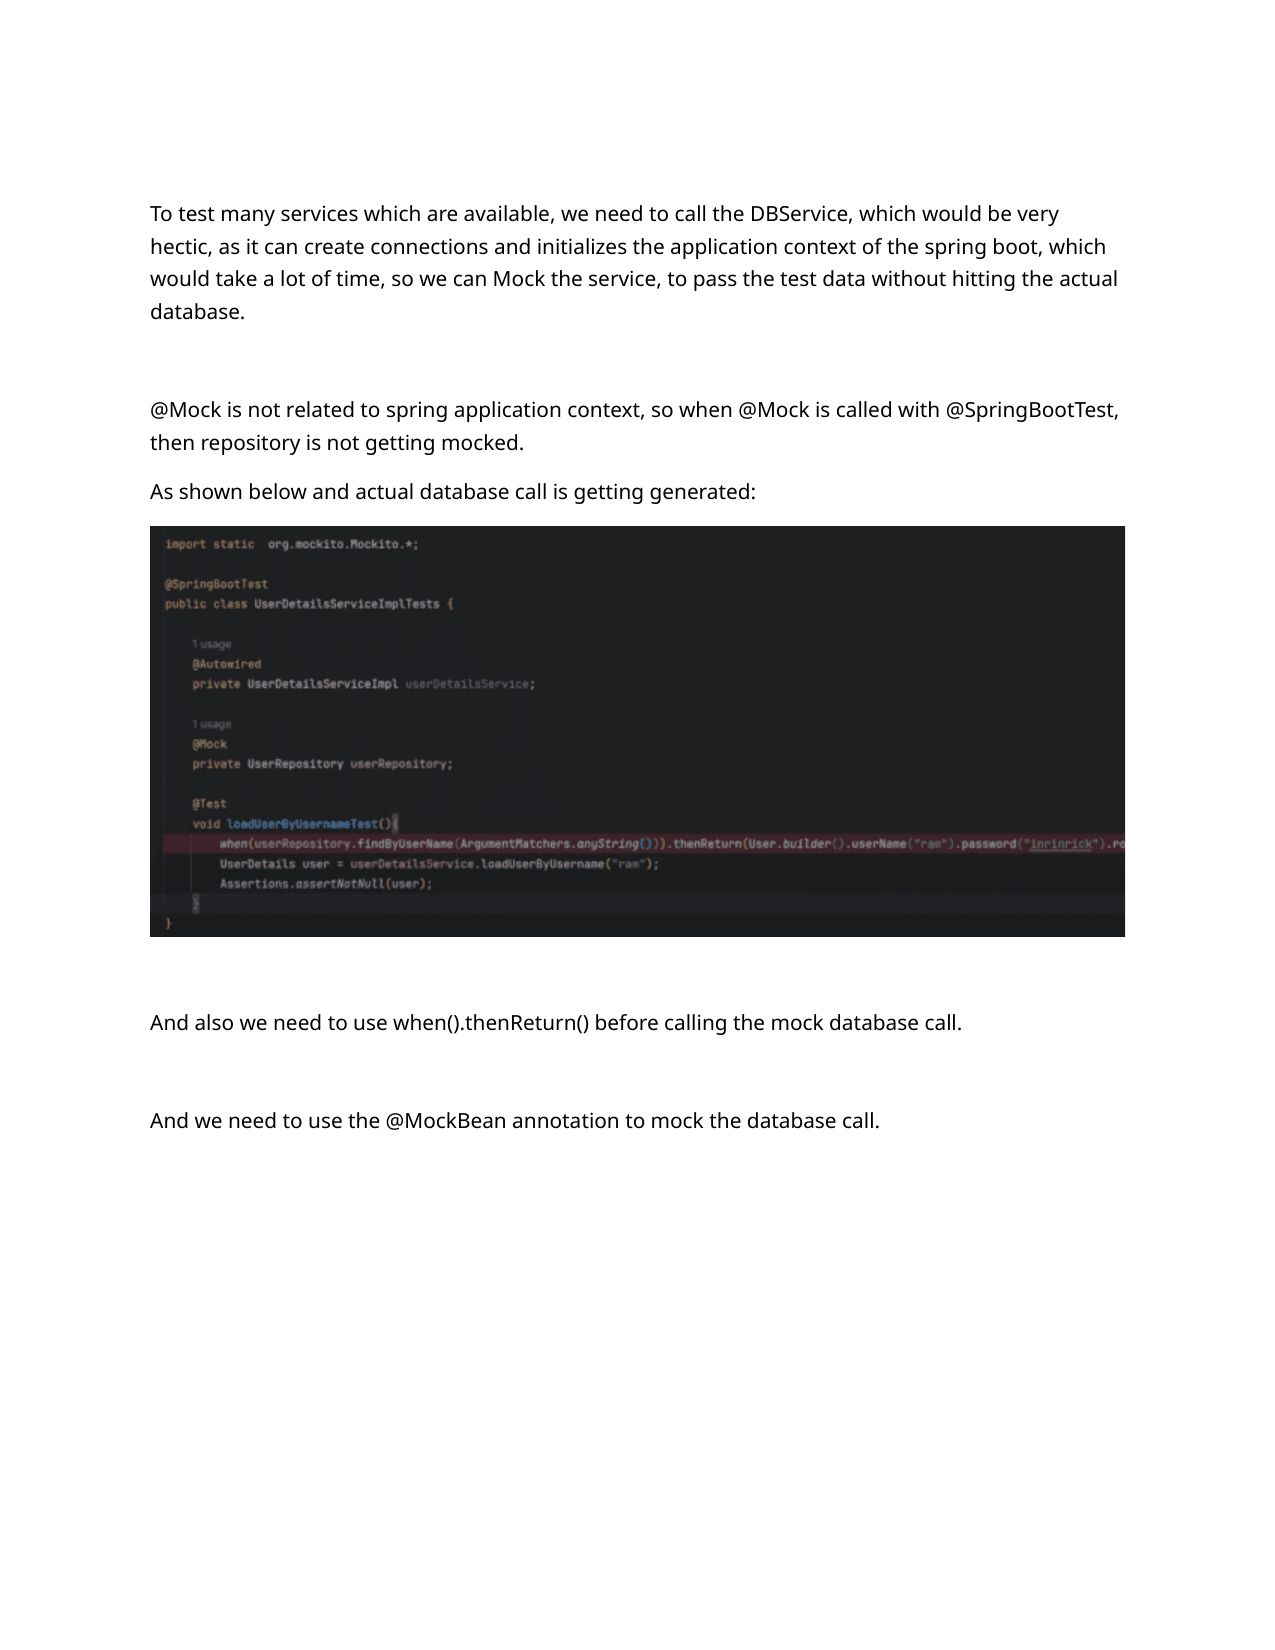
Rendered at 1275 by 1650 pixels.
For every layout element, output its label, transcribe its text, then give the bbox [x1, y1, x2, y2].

picture [150, 526, 1125, 937]
text @Mock is not related to spring application context, so when @Mock is called with @SpringBootTest, then repository is not getting mocked. [150, 396, 1125, 457]
text As shown below and actual database call is getting generated: [150, 477, 1125, 506]
text To test many services which are available, we need to call the DBService, which would be very hectic, as it can create connections and initializes the application context of the spring boot, which would take a lot of time, so we can Mock the service, to pass the test data without hitting the actual database. [150, 199, 1125, 326]
text And we need to use the @MockBean annotation to mock the database call. [150, 1106, 1125, 1134]
text And also we need to use when().thenReturn() before calling the mock database call. [150, 1008, 1125, 1036]
